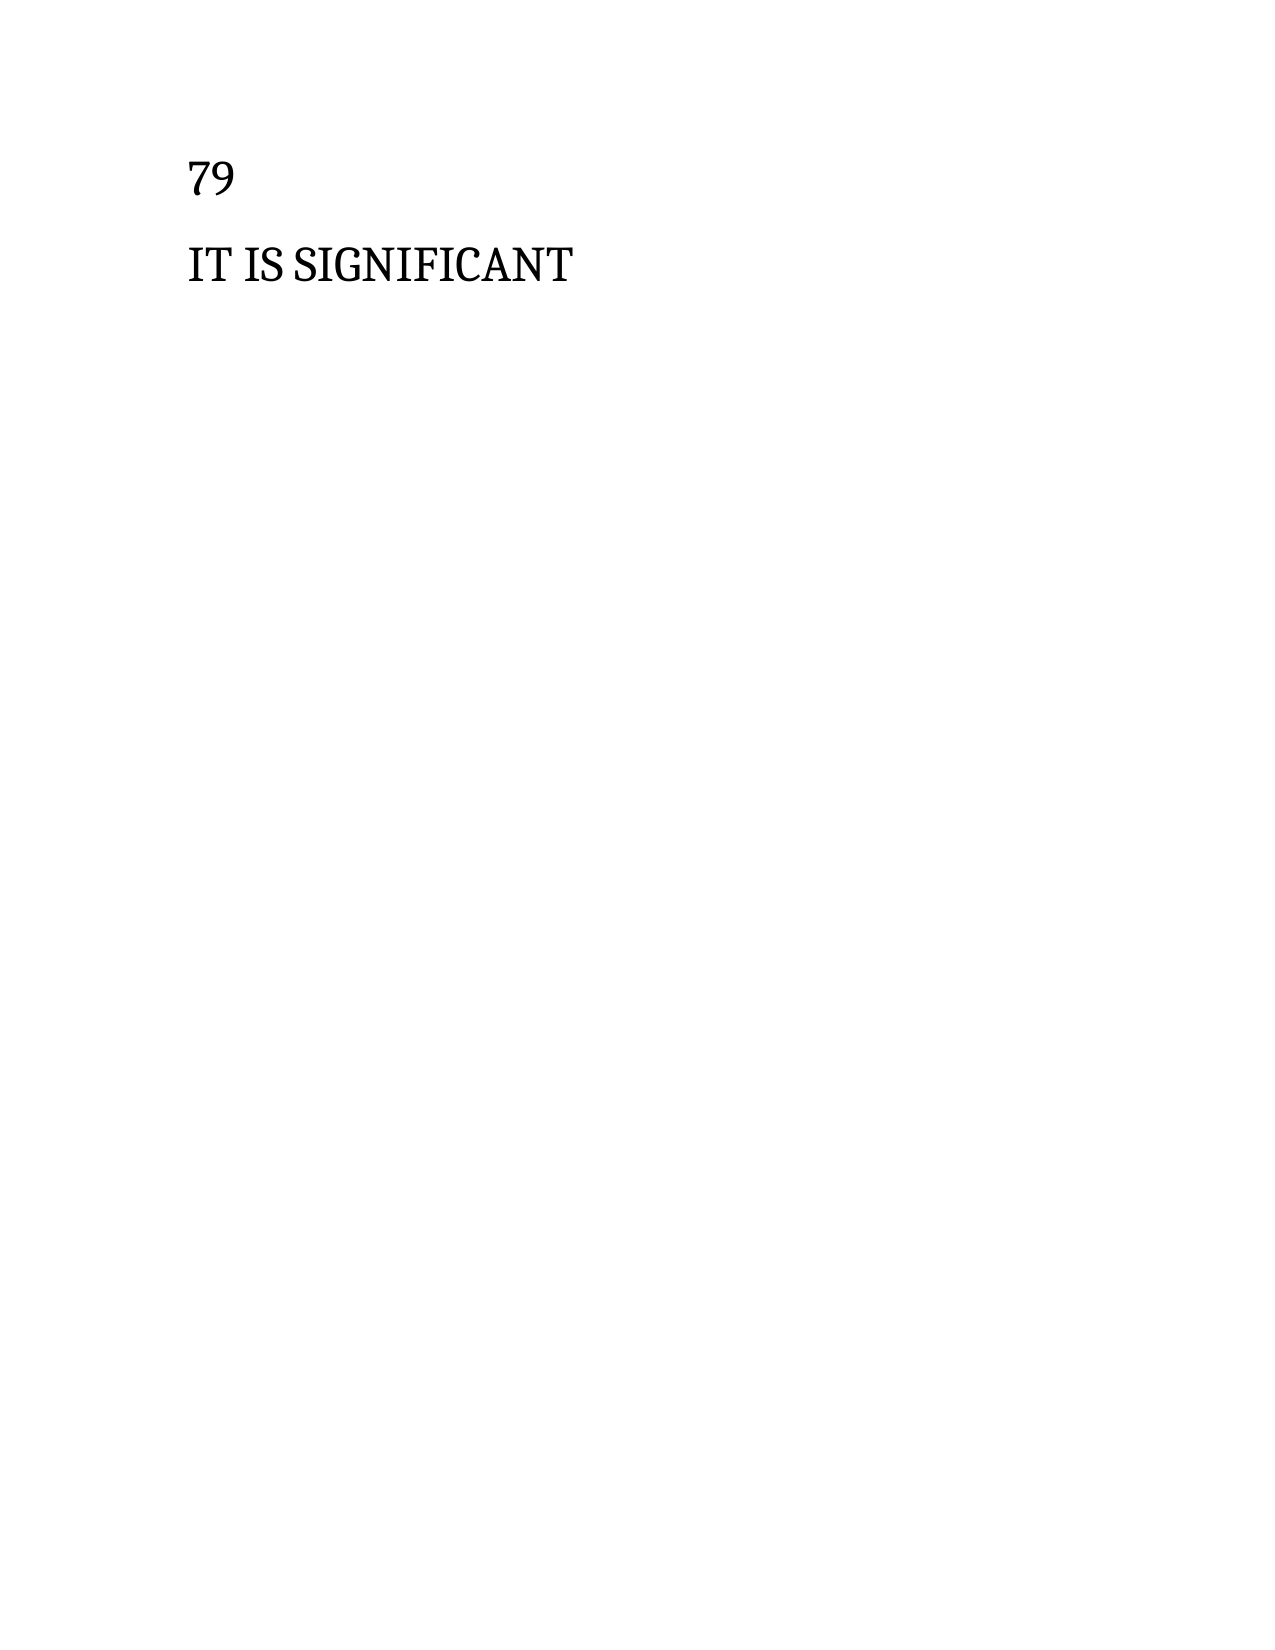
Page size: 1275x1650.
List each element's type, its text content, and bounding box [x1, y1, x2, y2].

text 79 [187, 150, 1087, 207]
text IT IS SIGNIFICANT [187, 237, 1087, 294]
